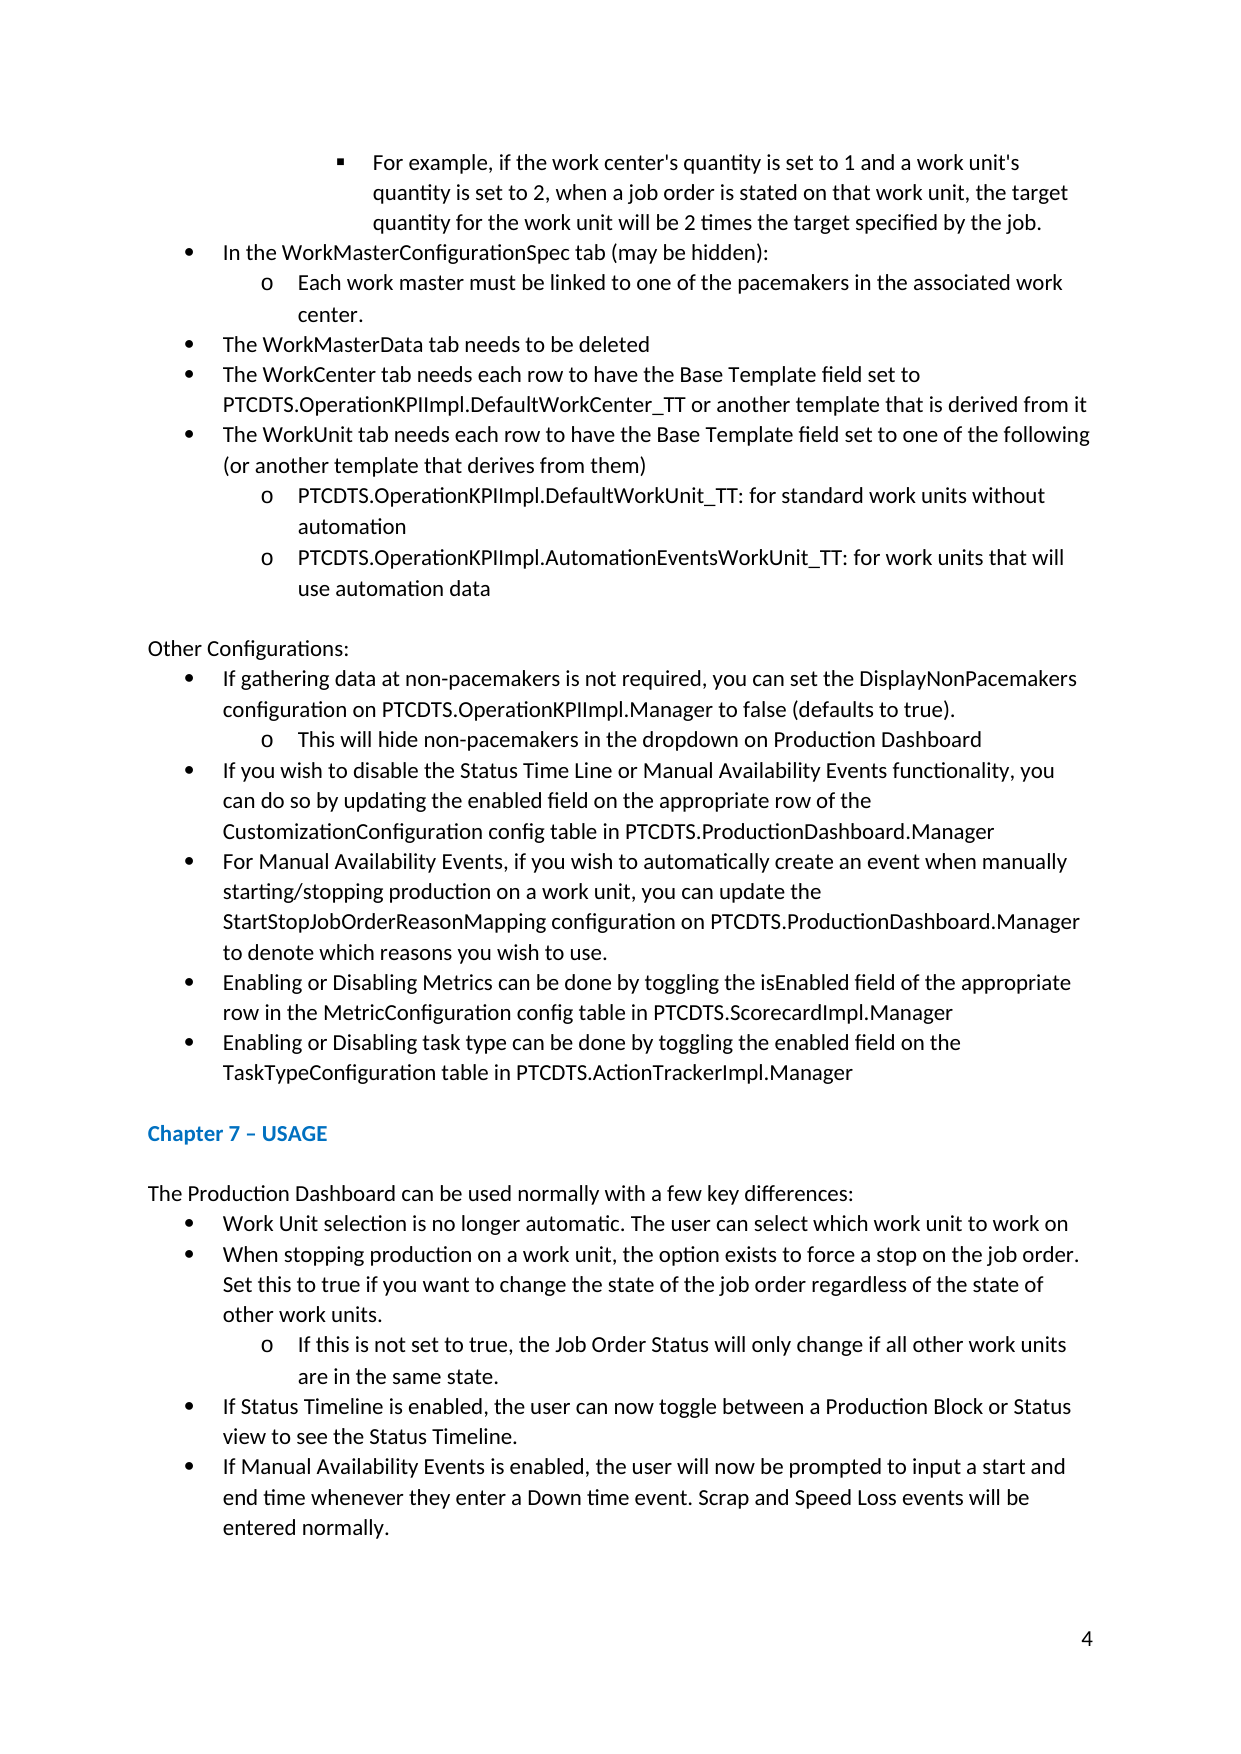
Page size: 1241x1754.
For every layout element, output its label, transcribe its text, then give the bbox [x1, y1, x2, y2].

list Enabling or Disabling task type can be done by toggling the enabled field on the TaskTypeConfiguration table in PTCDTS.ActionTrackerImpl.Manager [185, 1028, 1093, 1087]
list When stopping production on a work unit, the option exists to force a stop on the job order. Set this to true if you want to change the state of the job order regardless of the state of other work units. [185, 1240, 1093, 1328]
list The WorkCenter tab needs each row to have the Base Template field set to PTCDTS.OperationKPIImpl.DefaultWorkCenter_TT or another template that is derived from it [185, 360, 1093, 418]
list Work Unit selection is no longer automatic. The user can select which work unit to work on [185, 1209, 1093, 1238]
text Chapter 7 – USAGE [148, 1119, 1093, 1147]
text Other Configurations: [148, 634, 1093, 662]
list Each work master must be linked to one of the pacemakers in the associated work center. [260, 268, 1093, 328]
list If this is not set to true, the Job Order Status will only change if all other work units are in the same state. [260, 1330, 1093, 1390]
list If you wish to disable the Status Time Line or Manual Availability Events functionality, you can do so by updating the enabled field on the appropriate row of the CustomizationConfiguration config table in PTCDTS.ProductionDashboard.Manager [185, 756, 1093, 845]
list In the WorkMasterConfigurationSpec tab (may be hidden): [185, 238, 1093, 266]
list For example, if the work center's quantity is set to 1 and a work unit's quantity is set to 2, when a job order is stated on that work unit, the target quantity for the work unit will be 2 times the target specified by the job. [335, 148, 1093, 236]
list The WorkUnit tab needs each row to have the Base Template field set to one of the following (or another template that derives from them) [185, 421, 1093, 479]
list For Manual Availability Events, if you wish to automatically create an event when manually starting/stopping production on a work unit, you can update the StartStopJobOrderReasonMapping configuration on PTCDTS.ProductionDashboard.Manager to denote which reasons you wish to use. [185, 847, 1093, 966]
list If Status Timeline is enabled, the user can now toggle between a Production Block or Status view to see the Status Timeline. [185, 1392, 1093, 1450]
list Enabling or Disabling Metrics can be done by toggling the isEnabled field of the appropriate row in the MetricConfiguration config table in PTCDTS.ScorecardImpl.Manager [185, 968, 1093, 1026]
list PTCDTS.OperationKPIImpl.DefaultWorkUnit_TT: for standard work units without automation [260, 481, 1093, 540]
list The WorkMasterData tab needs to be deleted [185, 330, 1093, 358]
list This will hide non-pacemakers in the dropdown on Production Dashboard [260, 725, 1093, 754]
list PTCDTS.OperationKPIImpl.AutomationEventsWorkUnit_TT: for work units that will use automation data [260, 543, 1093, 602]
text The Production Dashboard can be used normally with a few key differences: [148, 1179, 1093, 1207]
list If gathering data at non-pacemakers is not required, you can set the DisplayNonPacemakers configuration on PTCDTS.OperationKPIImpl.Manager to false (defaults to true). [185, 664, 1093, 723]
